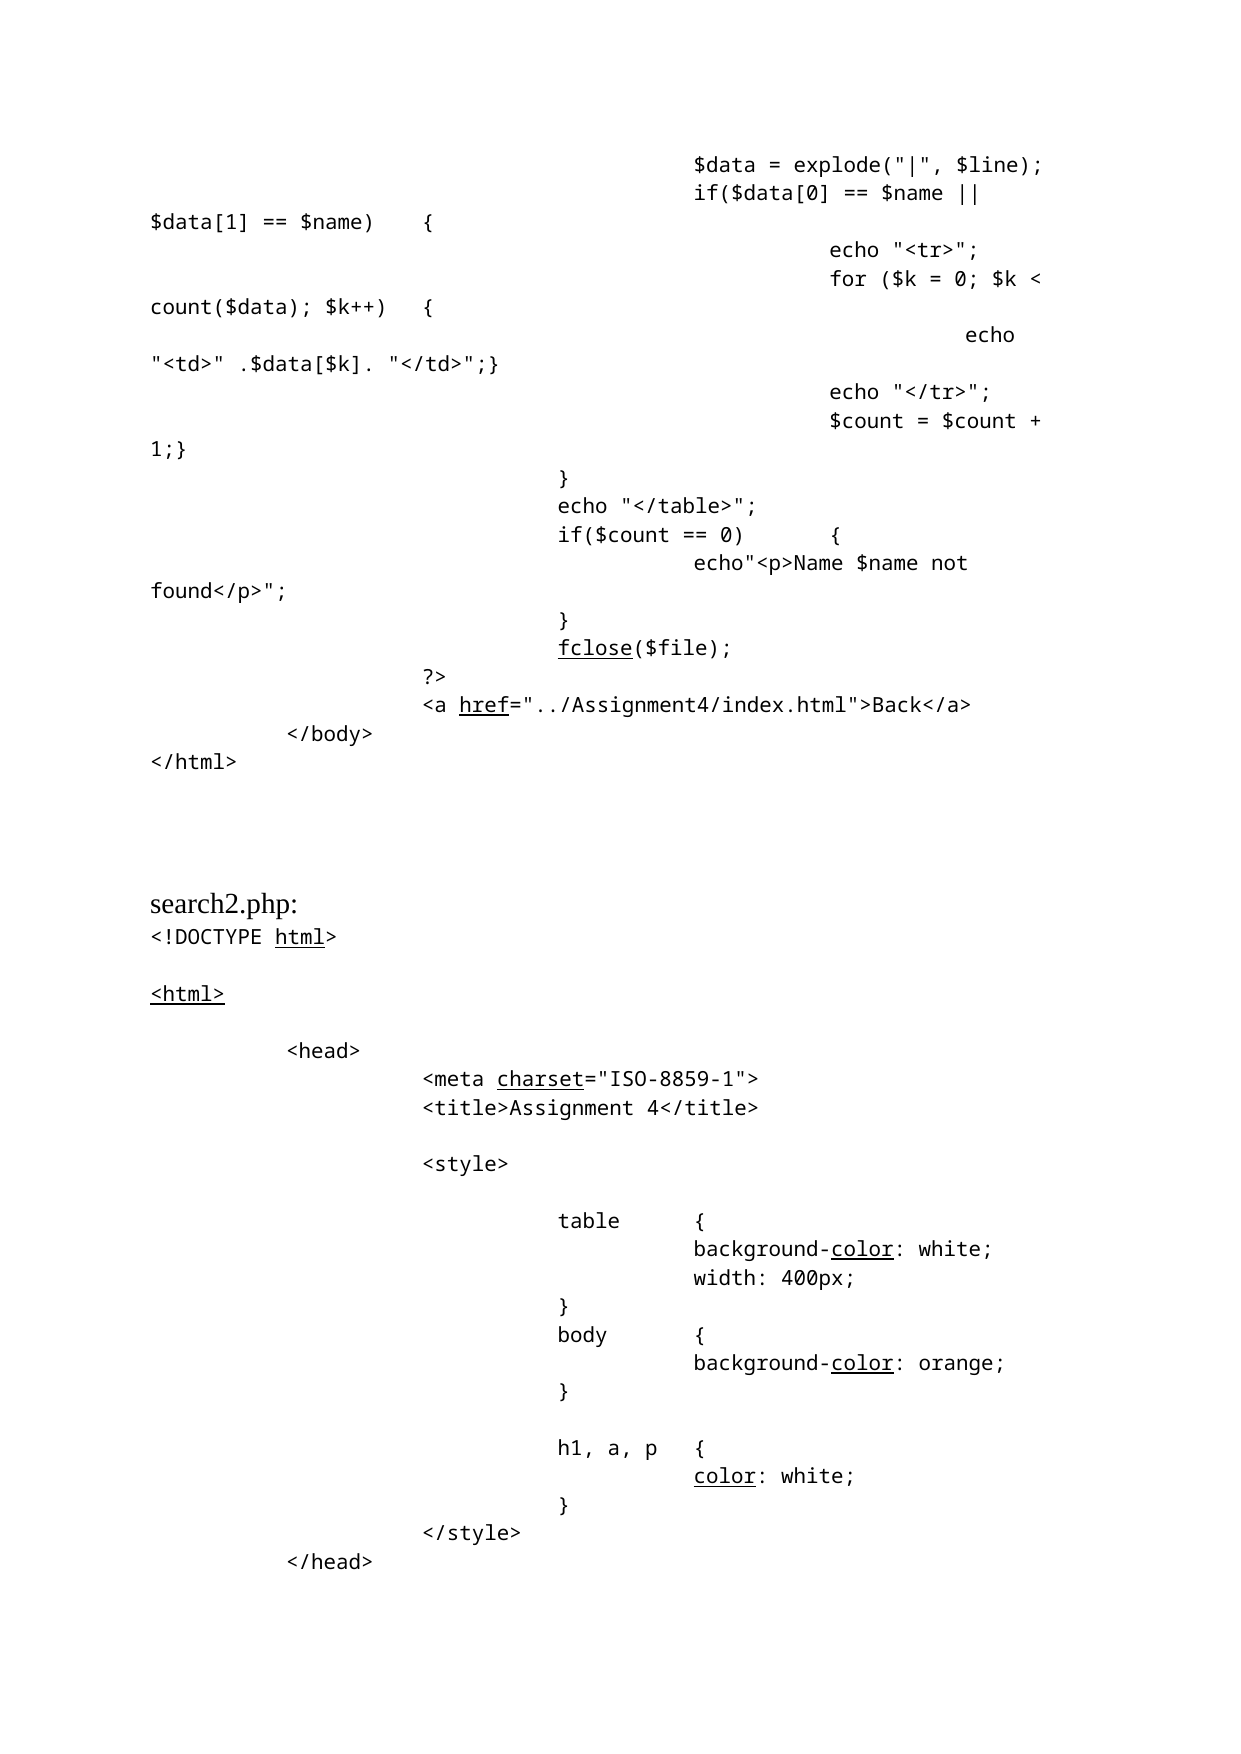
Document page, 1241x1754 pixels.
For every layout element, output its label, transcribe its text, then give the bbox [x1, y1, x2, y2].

text } [150, 1490, 1090, 1518]
text </style> [150, 1518, 1090, 1547]
text } [150, 1291, 1090, 1320]
text </body> [150, 719, 1090, 747]
text fclose($file); [150, 633, 1090, 662]
text background-color: orange; [150, 1348, 1090, 1377]
text echo "<tr>"; [150, 235, 1090, 264]
text if($count == 0) { [150, 520, 1090, 548]
text background-color: white; [150, 1234, 1090, 1263]
text echo "</table>"; [150, 491, 1090, 520]
text <meta charset="ISO-8859-1"> [150, 1064, 1090, 1093]
text for ($k = 0; $k < count($data); $k++) { [150, 264, 1090, 321]
text } [150, 463, 1090, 491]
text <!DOCTYPE html> [150, 922, 1090, 951]
text h1, a, p { [150, 1433, 1090, 1461]
text width: 400px; [150, 1263, 1090, 1291]
text <style> [150, 1149, 1090, 1178]
text <html> [150, 979, 1090, 1008]
text } [150, 605, 1090, 633]
text echo "</tr>"; [150, 377, 1090, 406]
text echo"<p>Name $name not found</p>"; [150, 548, 1090, 605]
text <head> [150, 1036, 1090, 1064]
text body { [150, 1320, 1090, 1348]
text ?> [150, 662, 1090, 690]
text if($data[0] == $name || $data[1] == $name) { [150, 178, 1090, 235]
text <a href="../Assignment4/index.html">Back</a> [150, 690, 1090, 719]
text color: white; [150, 1461, 1090, 1490]
text </head> [150, 1547, 1090, 1575]
text } [150, 1377, 1090, 1405]
text $data = explode("|", $line); [150, 150, 1090, 178]
text </html> [150, 747, 1090, 776]
text table { [150, 1206, 1090, 1234]
text search2.php: [150, 886, 1090, 920]
text $count = $count + 1;} [150, 406, 1090, 463]
text echo "<td>" .$data[$k]. "</td>";} [150, 321, 1090, 377]
text <title>Assignment 4</title> [150, 1093, 1090, 1121]
